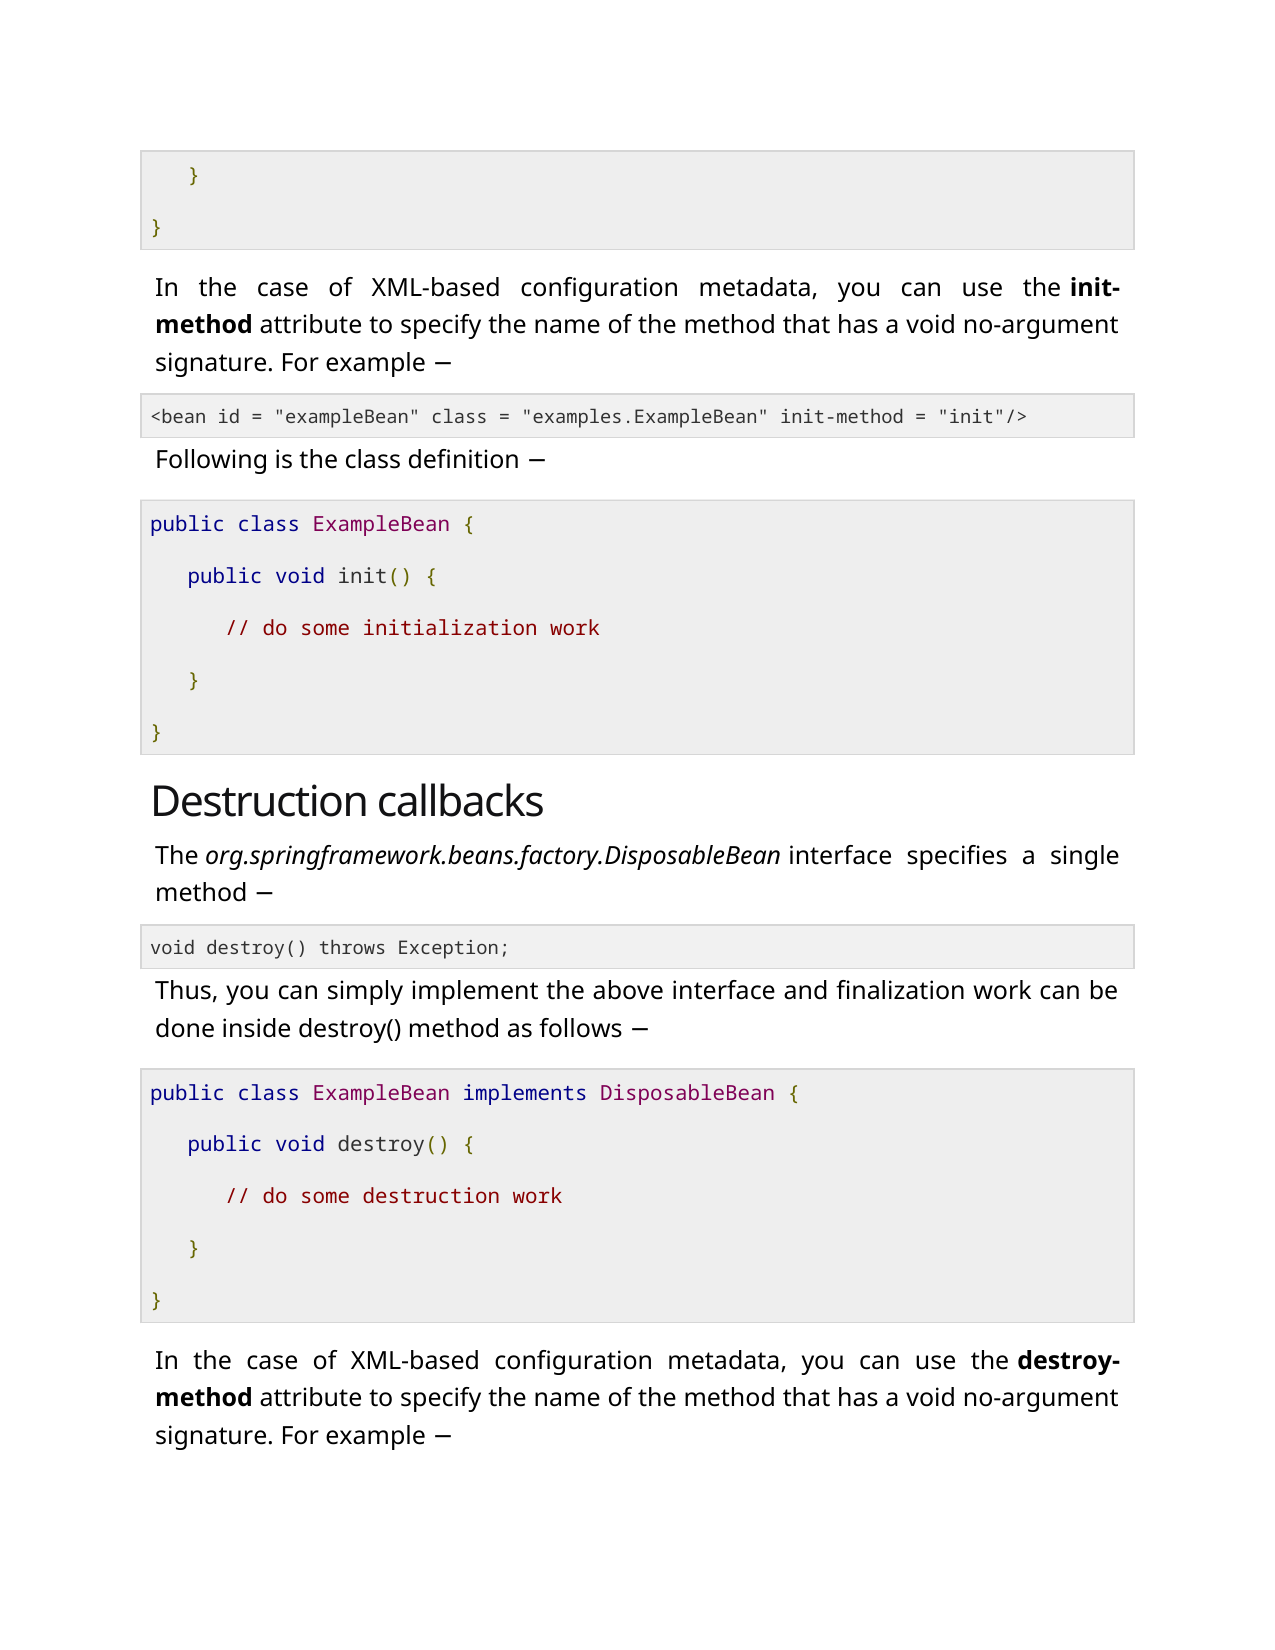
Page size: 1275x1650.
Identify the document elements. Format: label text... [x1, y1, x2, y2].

text } [142, 707, 1133, 754]
text public void destroy() { [142, 1120, 1133, 1158]
text // do some destruction work [142, 1172, 1133, 1210]
text } [142, 152, 1133, 188]
text In the case of XML-based configuration metadata, you can use the init-method attribute to specify the name of the method that has a void no-argument signature. For example − [155, 266, 1120, 378]
text } [142, 1223, 1133, 1262]
text The org.springframework.beans.factory.DisposableBean interface specifies a single method − [155, 834, 1120, 909]
text } [142, 1275, 1133, 1322]
text <bean id = "exampleBean" class = "examples.ExampleBean" init-method = "init"/> [142, 395, 1133, 437]
text } [142, 202, 1133, 249]
subtitle Destruction callbacks [150, 771, 1120, 829]
text } [142, 655, 1133, 693]
text // do some initialization work [142, 603, 1133, 642]
text Thus, you can simply implement the above interface and finalization work can be done inside destroy() method as follows − [155, 969, 1120, 1044]
text public class ExampleBean implements DisposableBean { [142, 1070, 1133, 1106]
text public class ExampleBean { [142, 501, 1133, 538]
text void destroy() throws Exception; [142, 926, 1133, 968]
text Following is the class definition − [155, 438, 1120, 476]
text In the case of XML-based configuration metadata, you can use the destroy-method attribute to specify the name of the method that has a void no-argument signature. For example − [155, 1339, 1120, 1452]
text public void init() { [142, 551, 1133, 590]
